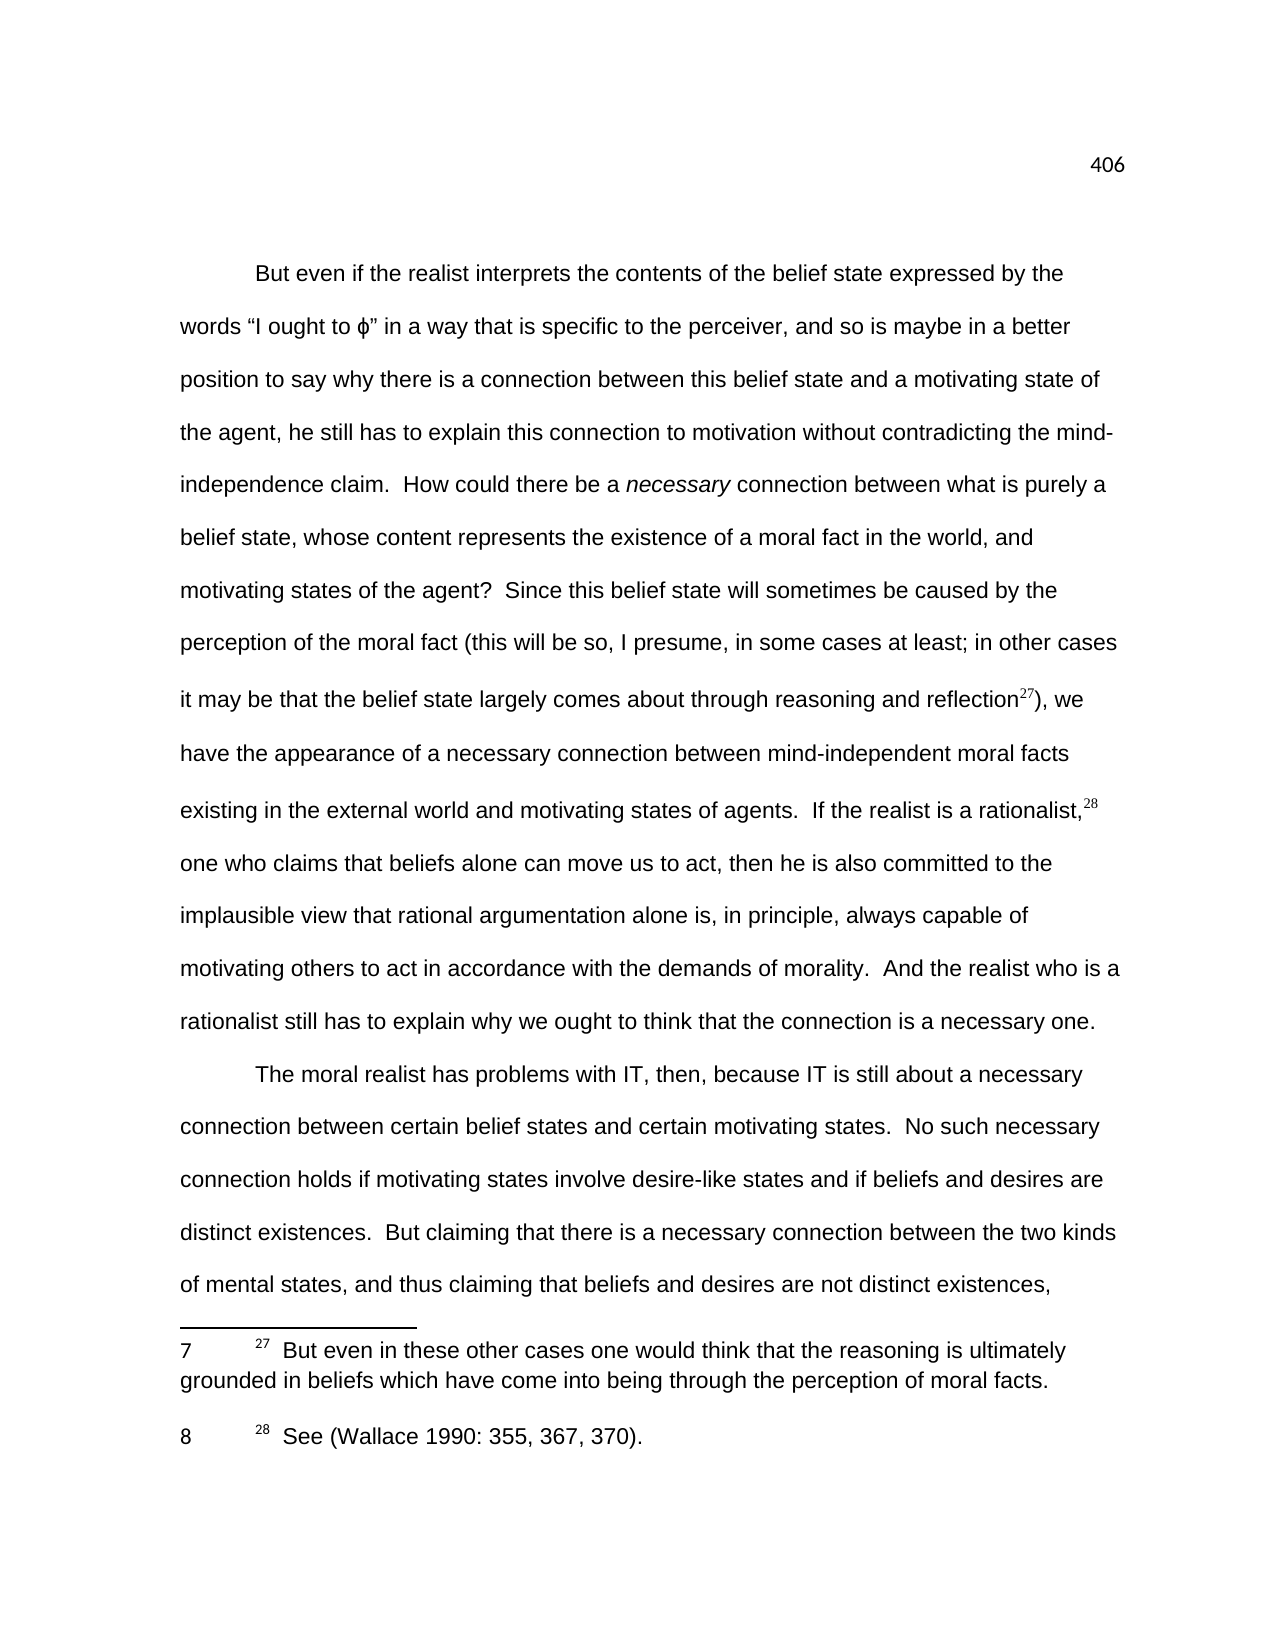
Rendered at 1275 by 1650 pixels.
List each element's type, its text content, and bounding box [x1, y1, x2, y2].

text But even if the realist interprets the contents of the belief state expressed by the words “I ought to ϕ” in a way that is specific to the perceiver, and so is maybe in a better position to say why there is a connection between this belief state and a motivating state of the agent, he still has to explain this connection to motivation without contradicting the mind-independence claim. How could there be a necessary connection between what is purely a belief state, whose content represents the existence of a moral fact in the world, and motivating states of the agent? Since this belief state will sometimes be caused by the perception of the moral fact (this will be so, I presume, in some cases at least; in other cases it may be that the belief state largely comes about through reasoning and reflection27), we have the appearance of a necessary connection between mind-independent moral facts existing in the external world and motivating states of agents. If the realist is a rationalist,28 one who claims that beliefs alone can move us to act, then he is also committed to the implausible view that rational argumentation alone is, in principle, always capable of motivating others to act in accordance with the demands of morality. And the realist who is a rationalist still has to explain why we ought to think that the connection is a necessary one. [180, 206, 1125, 1034]
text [180, 1061, 1125, 1298]
